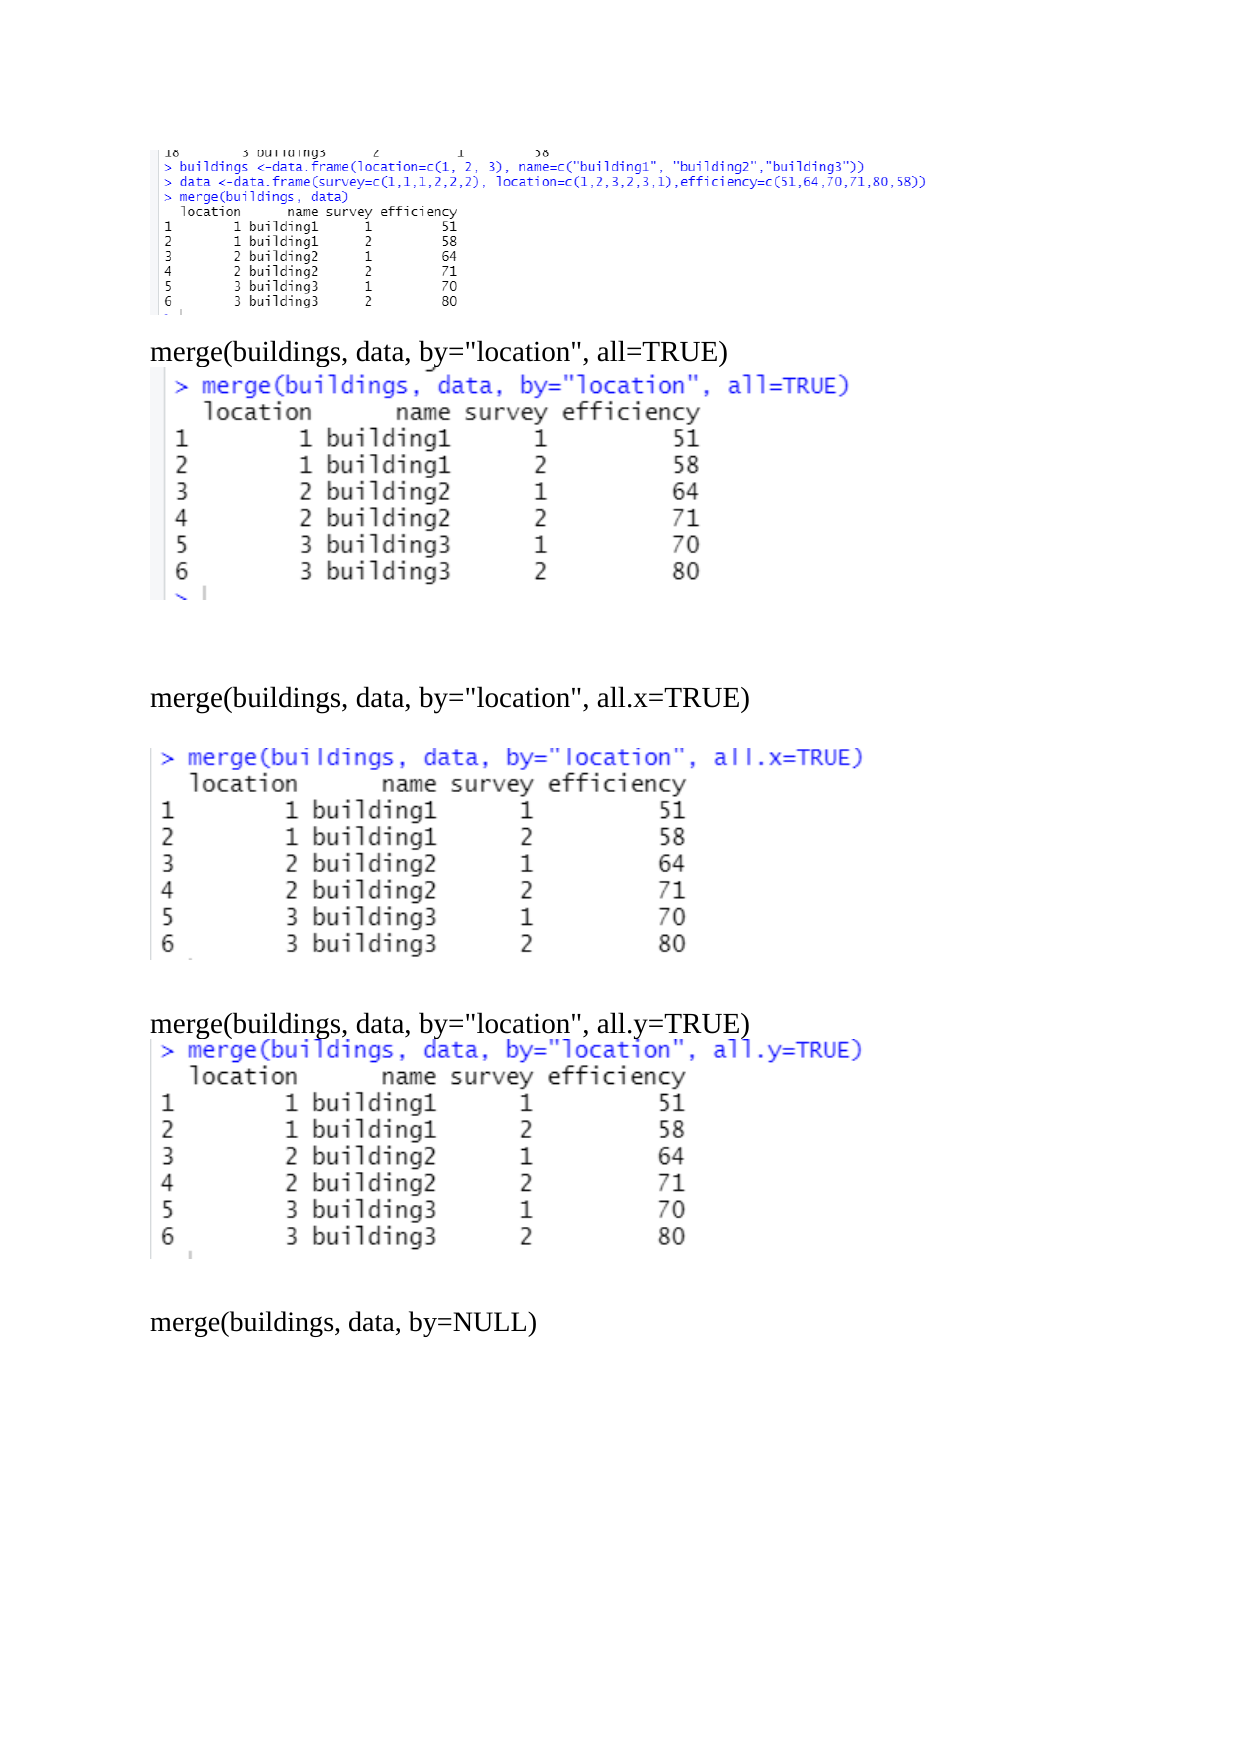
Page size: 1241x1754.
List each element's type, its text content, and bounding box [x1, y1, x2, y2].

picture [150, 1039, 872, 1259]
picture [150, 150, 939, 315]
picture [150, 748, 879, 960]
text merge(buildings, data, by="location", all.y=TRUE) [150, 1006, 1090, 1039]
text merge(buildings, data, by="location", all.x=TRUE) [150, 680, 1090, 714]
picture [150, 367, 871, 600]
text merge(buildings, data, by="location", all=TRUE) [150, 334, 1090, 367]
text merge(buildings, data, by=NULL) [150, 1305, 1090, 1338]
